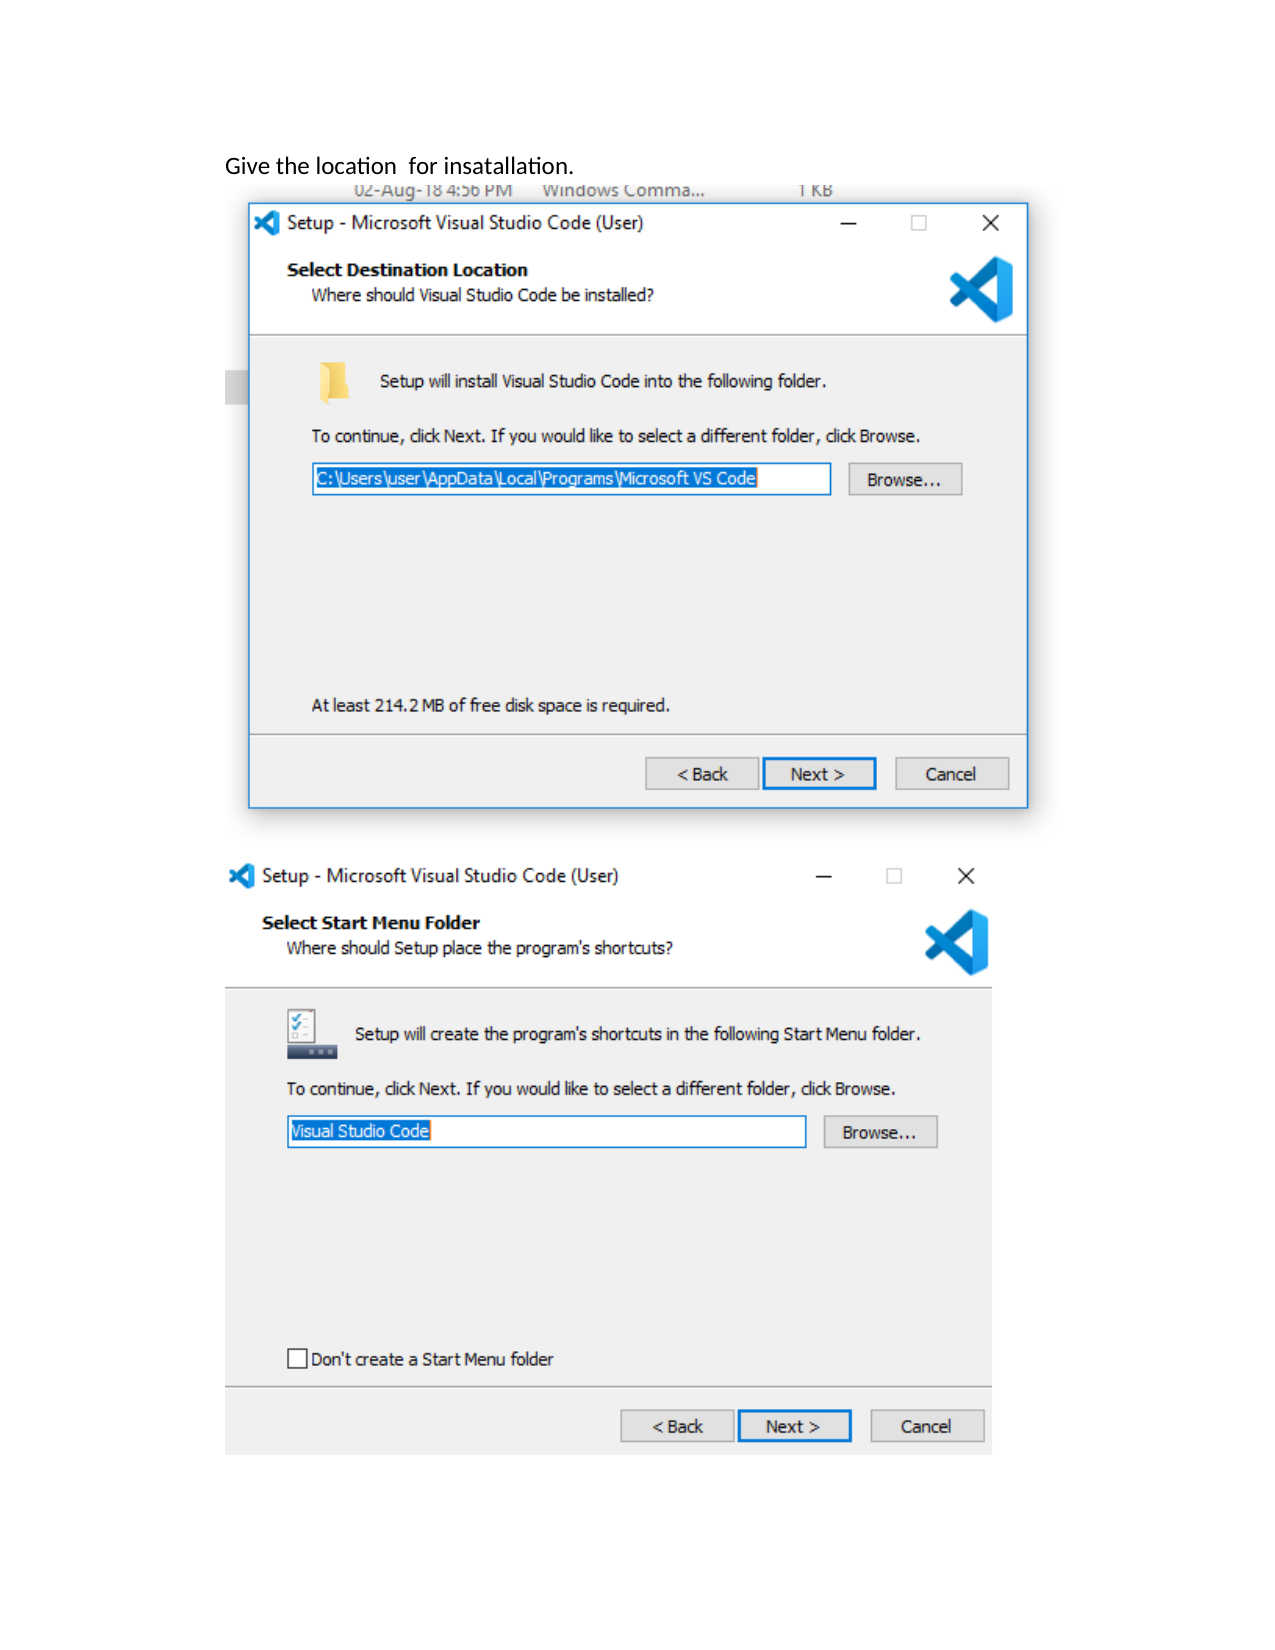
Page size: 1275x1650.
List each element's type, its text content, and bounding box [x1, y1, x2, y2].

picture [225, 859, 993, 1455]
picture [225, 185, 1199, 856]
list Give the location for insatallation. [225, 150, 1125, 181]
